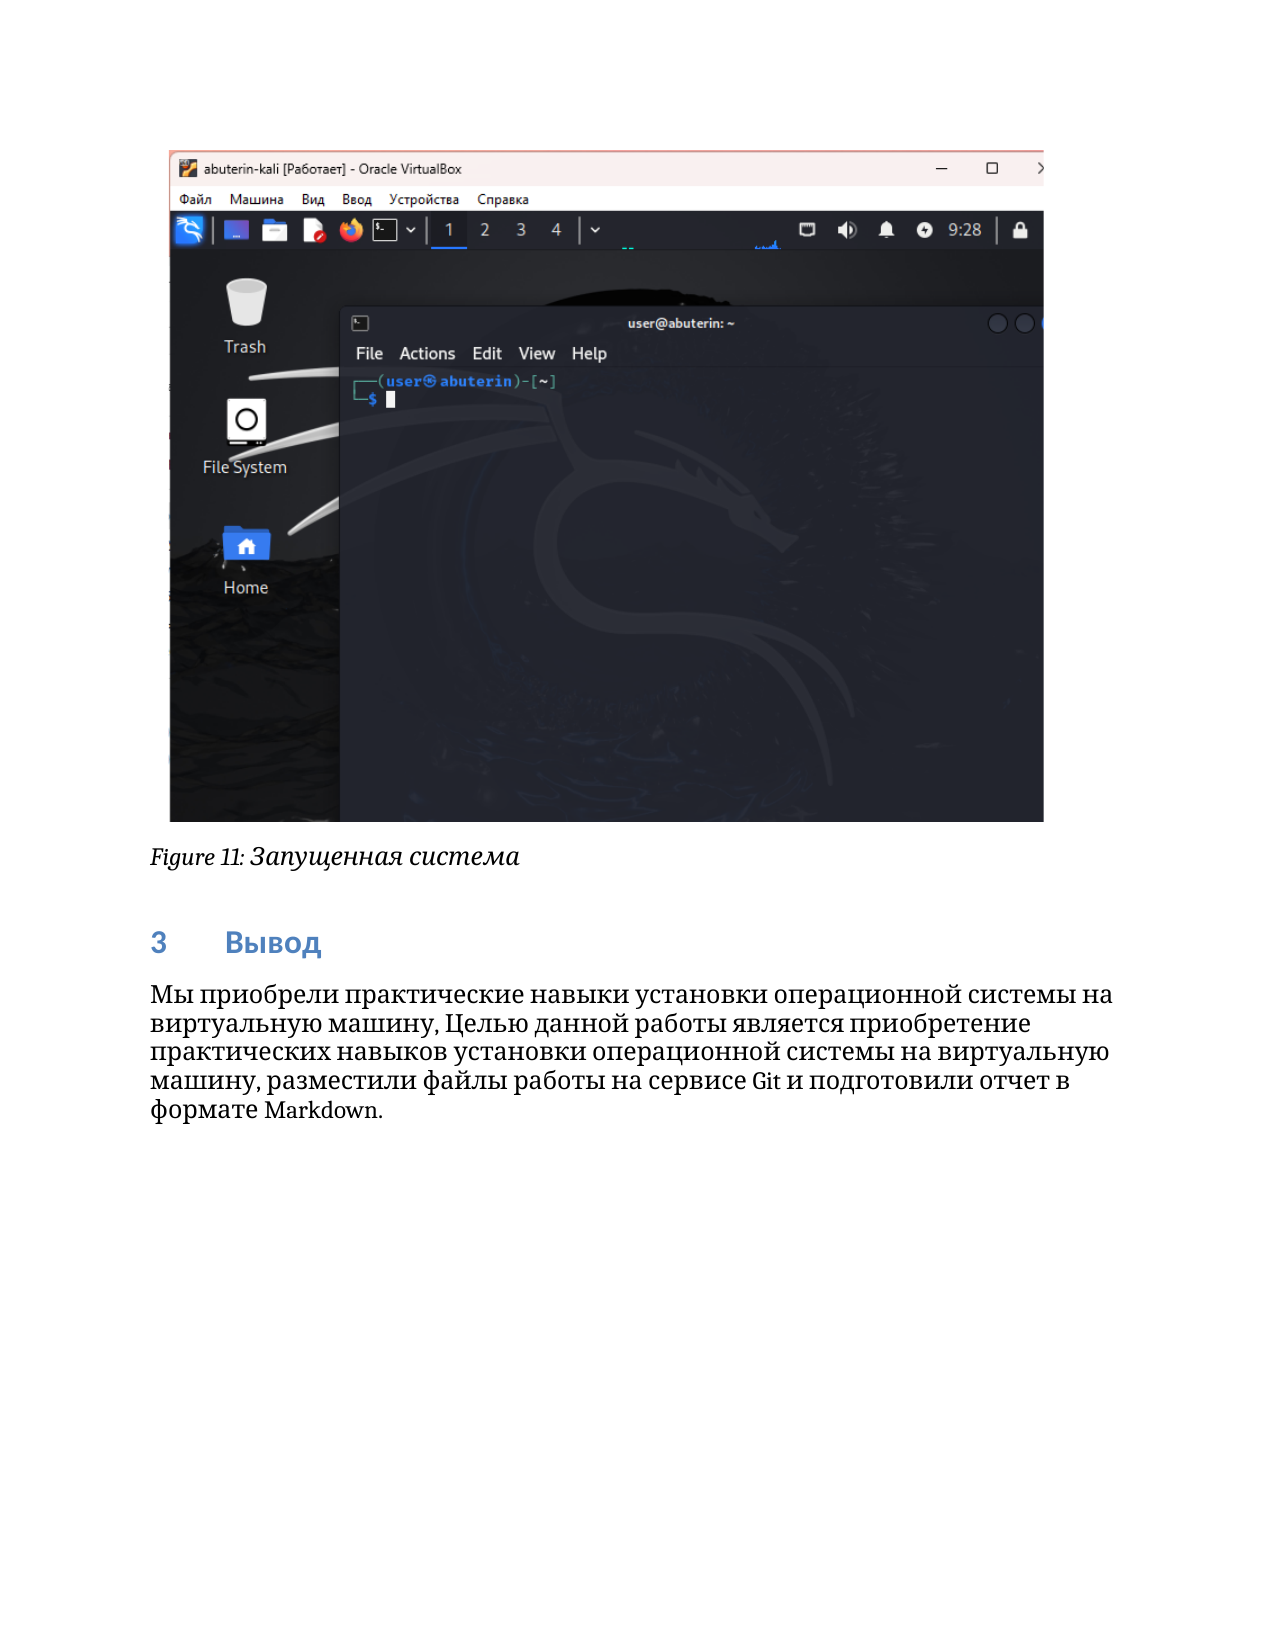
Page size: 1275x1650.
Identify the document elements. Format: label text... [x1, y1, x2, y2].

text Figure 11: Запущенная система [150, 842, 1125, 871]
subtitle 3 Вывод [150, 921, 1125, 962]
text Мы приобрели практические навыки установки операционной системы на виртуальную машину, Целью данной работы является приобретение практических навыков установки операционной системы на виртуальную машину, разместили файлы работы на сервисе Git и подготовили отчет в формате Markdown. [150, 981, 1125, 1124]
picture [168, 150, 1044, 822]
